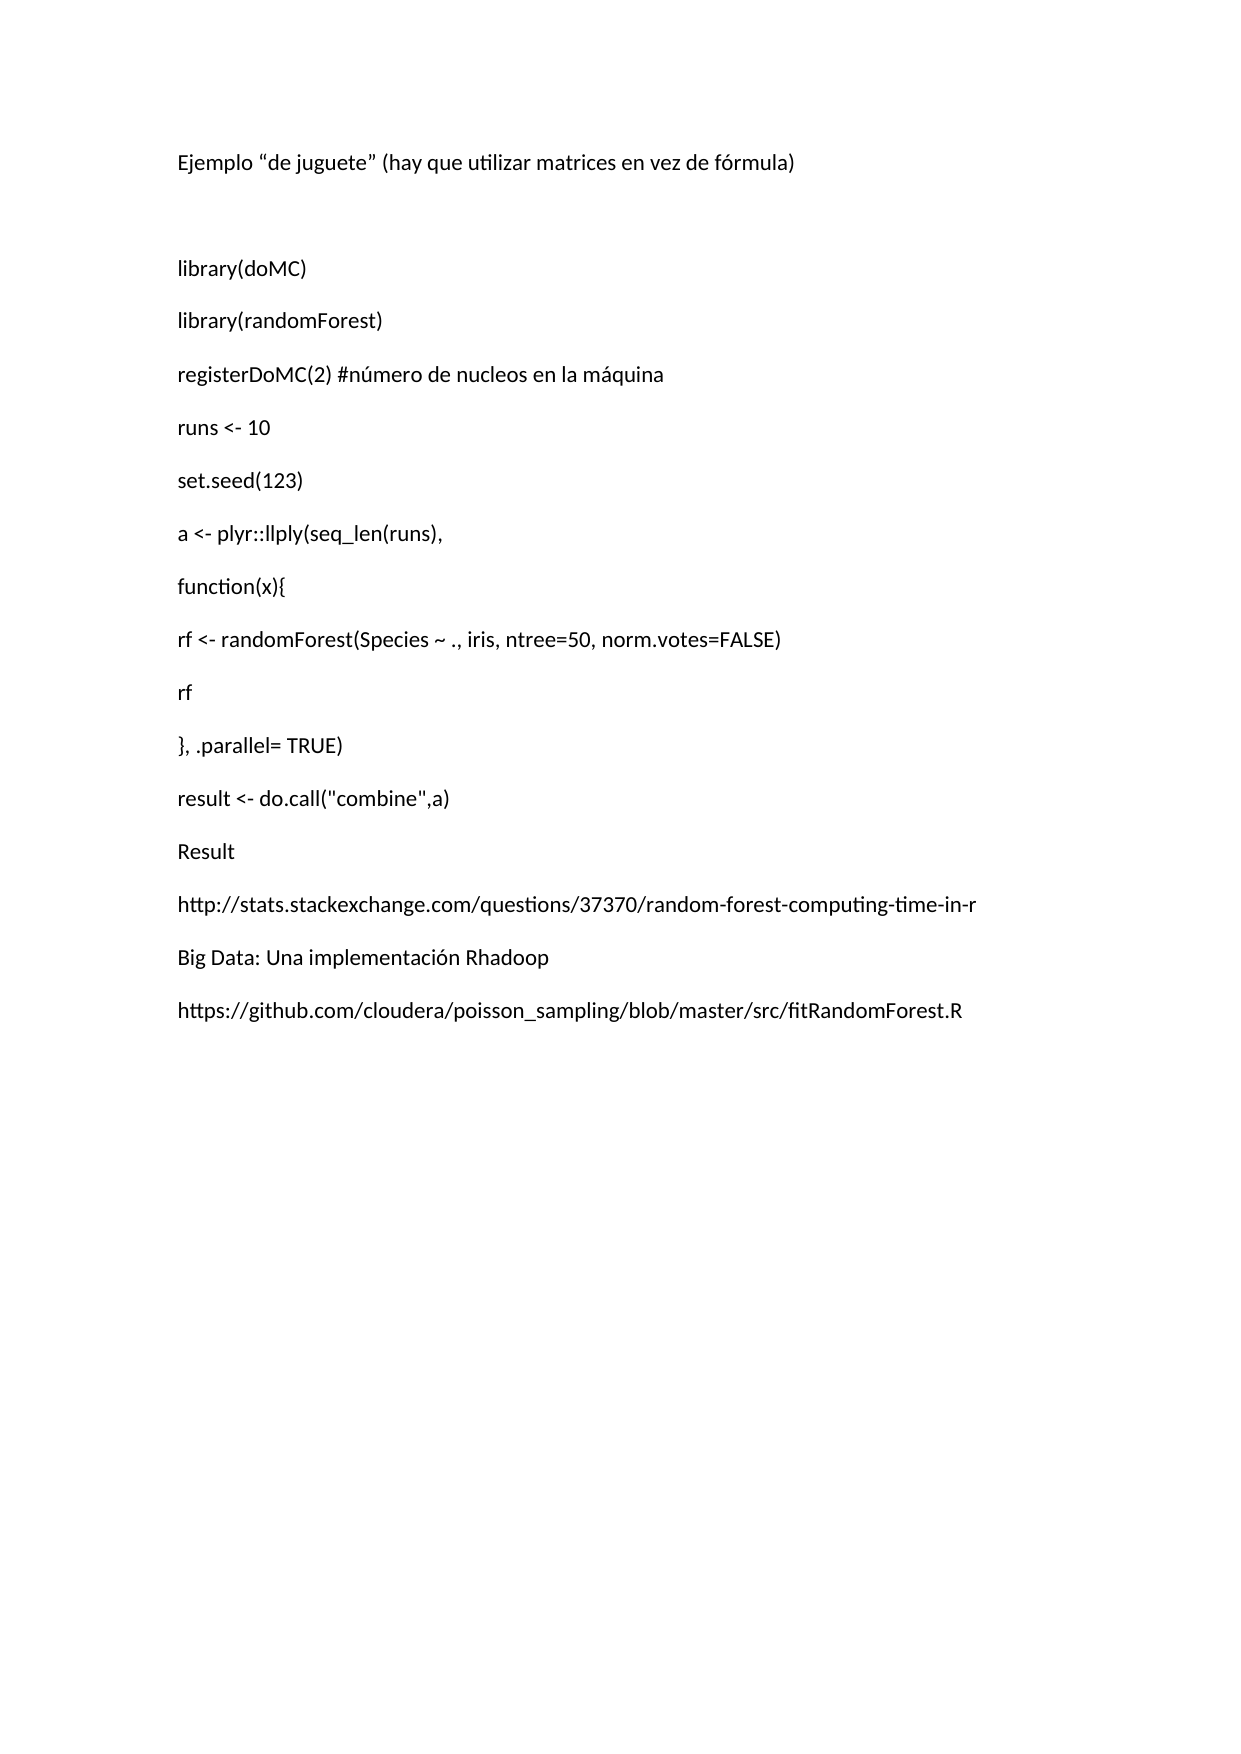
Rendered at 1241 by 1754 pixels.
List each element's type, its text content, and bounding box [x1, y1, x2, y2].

text rf <- randomForest(Species ~ ., iris, ntree=50, norm.votes=FALSE) [177, 625, 1063, 653]
text a <- plyr::llply(seq_len(runs), [177, 519, 1063, 547]
text runs <- 10 [177, 413, 1063, 441]
text http://stats.stackexchange.com/questions/37370/random-forest-computing-time-in-r [177, 890, 1063, 918]
text rf [177, 678, 1063, 706]
text function(x){ [177, 572, 1063, 600]
text Result [177, 837, 1063, 865]
text registerDoMC(2) #número de nucleos en la máquina [177, 360, 1063, 388]
text Big Data: Una implementación Rhadoop [177, 943, 1063, 971]
text library(randomForest) [177, 307, 1063, 335]
text set.seed(123) [177, 466, 1063, 494]
text result <- do.call("combine",a) [177, 784, 1063, 812]
text Ejemplo “de juguete” (hay que utilizar matrices en vez de fórmula) [177, 148, 1063, 176]
text https://github.com/cloudera/poisson_sampling/blob/master/src/fitRandomForest.R [177, 996, 1063, 1024]
text library(doMC) [177, 254, 1063, 282]
text }, .parallel= TRUE) [177, 731, 1063, 759]
